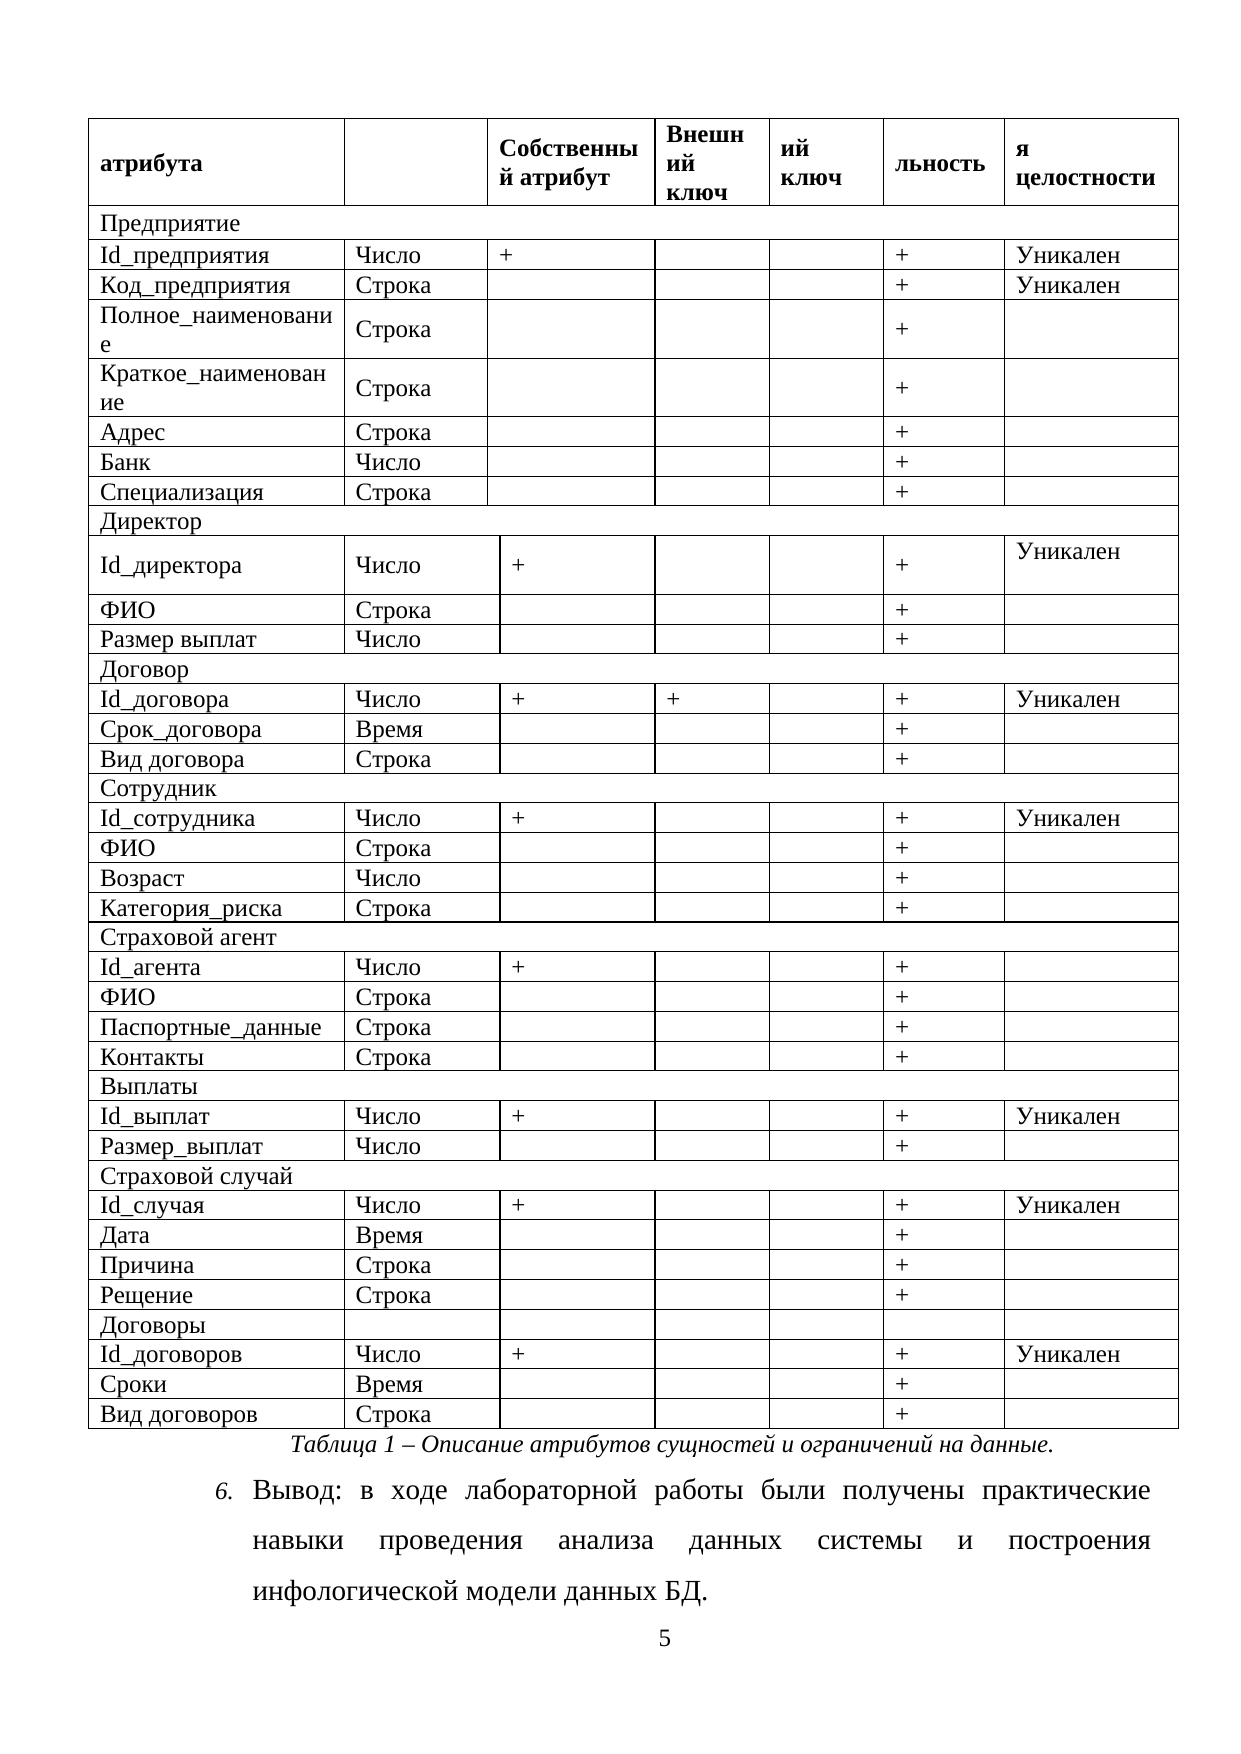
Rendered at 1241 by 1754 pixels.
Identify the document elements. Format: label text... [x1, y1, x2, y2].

table_cell [656, 982, 769, 1011]
table_cell [656, 1220, 769, 1249]
table_cell + [884, 1012, 1004, 1041]
table_cell [501, 863, 654, 892]
text Таблица 1 – Описание атрибутов сущностей и ограничений на данные. [290, 1429, 1152, 1458]
table_cell [1005, 1280, 1178, 1309]
table_cell + [884, 1340, 1004, 1368]
table_cell Строка [345, 300, 487, 357]
table_cell Строка [345, 1012, 499, 1041]
table_cell Рещение [89, 1280, 344, 1309]
table_cell [1005, 447, 1178, 476]
table_cell + [884, 359, 1004, 416]
table_cell [488, 270, 654, 299]
table_cell [770, 300, 883, 357]
table_cell [655, 1161, 769, 1189]
table_cell Число [345, 625, 499, 653]
table_header Обязательность [884, 119, 1004, 205]
table_cell + [884, 1101, 1004, 1130]
table_cell Категория_риска [89, 893, 344, 921]
table_cell + [884, 893, 1004, 921]
table_cell [501, 1042, 654, 1070]
table_cell [1005, 359, 1178, 416]
table_cell [656, 359, 769, 416]
table_cell Число [345, 803, 499, 832]
table_cell [656, 477, 769, 505]
table_cell [500, 1161, 655, 1189]
table_cell [501, 1250, 654, 1279]
table_cell Сроки [89, 1369, 344, 1398]
table_cell Число [345, 1101, 499, 1130]
table_cell + [501, 1340, 654, 1368]
table_cell Число [345, 952, 499, 981]
table_cell Строка [345, 477, 487, 505]
table_cell [656, 595, 769, 623]
table_cell Банк [89, 447, 344, 476]
table_cell [656, 744, 769, 772]
table_cell Id_агента [89, 952, 344, 981]
table_cell [501, 833, 654, 862]
table_cell [770, 240, 883, 269]
table_cell [656, 1280, 769, 1309]
table_cell [501, 1012, 654, 1041]
table_cell [1005, 714, 1178, 743]
table_cell [1005, 1310, 1178, 1338]
table_cell [770, 1369, 883, 1398]
table_cell [770, 595, 883, 623]
table_cell + [501, 1191, 654, 1219]
table_cell Контакты [89, 1042, 344, 1070]
table_cell [1005, 744, 1178, 772]
table_cell + [501, 952, 654, 981]
table_cell Строка [345, 270, 487, 299]
table_cell [1005, 300, 1178, 357]
table_cell [770, 982, 883, 1011]
table_cell + [884, 300, 1004, 357]
table_cell Адрес [89, 417, 344, 446]
table_cell + [884, 477, 1004, 505]
table_cell Сотрудник [89, 774, 1178, 802]
table_cell Id_выплат [89, 1101, 344, 1130]
table_cell Паспортные_данные [89, 1012, 344, 1041]
table_cell [770, 1012, 883, 1041]
table_cell [501, 1399, 654, 1428]
table_cell Уникален [1005, 1191, 1178, 1219]
table_cell [884, 1161, 1004, 1189]
table_cell Строка [345, 1250, 499, 1279]
table_cell Дата [89, 1220, 344, 1249]
table_cell [501, 1369, 654, 1398]
table_cell [770, 1131, 883, 1160]
table_cell + [884, 1399, 1004, 1428]
table_cell [1004, 1161, 1178, 1189]
table_cell [656, 863, 769, 892]
table_cell [344, 1161, 500, 1189]
table_cell [656, 893, 769, 921]
table_cell [488, 447, 654, 476]
table_cell [501, 893, 654, 921]
table_cell Id_директора [89, 536, 344, 594]
table_cell Строка [345, 595, 499, 623]
table_cell Уникален [1005, 270, 1178, 299]
table_cell + [884, 833, 1004, 862]
table_cell [656, 833, 769, 862]
table_cell + [884, 1042, 1004, 1070]
table_cell [770, 684, 883, 713]
table_cell [1005, 982, 1178, 1011]
table_cell [1005, 477, 1178, 505]
table_cell Время [345, 1220, 499, 1249]
table_cell Строка [345, 982, 499, 1011]
table_cell [656, 1369, 769, 1398]
table_header Тип [345, 119, 487, 205]
table_cell [501, 1310, 654, 1338]
table_cell + [884, 417, 1004, 446]
table_cell Страховой случай [89, 1161, 344, 1189]
table_cell [1005, 952, 1178, 981]
table_cell [656, 1012, 769, 1041]
table_cell [656, 1310, 769, 1338]
table_cell Вид договоров [89, 1399, 344, 1428]
table_cell [501, 714, 654, 743]
table_cell Строка [345, 1042, 499, 1070]
table_cell + [884, 952, 1004, 981]
table_cell Строка [345, 744, 499, 772]
table_cell Краткое_наименование [89, 359, 344, 416]
table_cell [656, 447, 769, 476]
table_cell [769, 1161, 883, 1189]
table_cell [656, 1191, 769, 1219]
table_cell [656, 1042, 769, 1070]
table_cell + [884, 1191, 1004, 1219]
table_cell + [884, 270, 1004, 299]
table_cell Полное_наименование [89, 300, 344, 357]
list Вывод: в ходе лабораторной работы были получены практические навыки проведения анализа данных системы и построения инфологической модели данных БД. [215, 1472, 1152, 1606]
table_cell Число [345, 536, 499, 594]
table_cell [770, 952, 883, 981]
table_cell + [656, 684, 769, 713]
table_cell [1005, 1042, 1178, 1070]
table_cell Срок_договора [89, 714, 344, 743]
table_cell + [488, 240, 654, 269]
table_cell Внешний ключ [656, 119, 769, 205]
table_cell Время [345, 714, 499, 743]
table_cell [770, 1191, 883, 1219]
table_cell [1005, 893, 1178, 921]
table_cell + [884, 625, 1004, 653]
table_cell + [501, 684, 654, 713]
table_cell + [884, 536, 1004, 594]
table_cell [770, 1280, 883, 1309]
table_cell [488, 359, 654, 416]
table_cell [1005, 417, 1178, 446]
table_cell Id_договора [89, 684, 344, 713]
table_cell Число [345, 863, 499, 892]
table_cell [656, 1399, 769, 1428]
table_cell Число [345, 1191, 499, 1219]
table_cell [770, 893, 883, 921]
table_cell Выплаты [89, 1071, 1178, 1100]
table_cell Строка [345, 1399, 499, 1428]
table_cell + [884, 1131, 1004, 1160]
table_cell [656, 952, 769, 981]
table_cell [656, 1101, 769, 1130]
table_cell Строка [345, 417, 487, 446]
table_cell [770, 625, 883, 653]
table_cell [656, 536, 769, 594]
table_cell [770, 714, 883, 743]
table_cell [501, 625, 654, 653]
table_cell [770, 477, 883, 505]
table_cell ФИО [89, 833, 344, 862]
table_cell Уникален [1005, 803, 1178, 832]
table_cell [1005, 625, 1178, 653]
table_cell Возраст [89, 863, 344, 892]
table_cell Страховой агент [89, 923, 1178, 951]
table_cell Собственный атрибут [488, 119, 654, 205]
table_cell Код_предприятия [89, 270, 344, 299]
table_cell [1005, 1220, 1178, 1249]
table_cell + [501, 803, 654, 832]
table_cell [770, 744, 883, 772]
table_cell + [884, 982, 1004, 1011]
table_cell [1005, 1399, 1178, 1428]
table_cell [501, 1220, 654, 1249]
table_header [89, 119, 344, 205]
table_cell [656, 417, 769, 446]
table_cell Id_случая [89, 1191, 344, 1219]
table_cell [656, 270, 769, 299]
table_cell + [884, 714, 1004, 743]
table_cell Договор [89, 654, 1178, 683]
table_cell [345, 1310, 499, 1338]
table_cell [1005, 833, 1178, 862]
table_cell [488, 300, 654, 357]
table_cell Размер_выплат [89, 1131, 344, 1160]
table_cell Id_сотрудника [89, 803, 344, 832]
table_cell Строка [345, 893, 499, 921]
table_cell + [884, 595, 1004, 623]
table_cell [656, 625, 769, 653]
table_cell [770, 1250, 883, 1279]
table_cell [770, 417, 883, 446]
table_cell [656, 1340, 769, 1368]
table_cell Директор [89, 506, 1178, 535]
table_cell Специализация [89, 477, 344, 505]
table_cell [656, 1250, 769, 1279]
table_cell Причина [89, 1250, 344, 1279]
table_cell + [884, 1250, 1004, 1279]
table_cell [770, 1101, 883, 1130]
table_cell [656, 240, 769, 269]
table_cell Размер выплат [89, 625, 344, 653]
table_cell [770, 833, 883, 862]
table_cell + [884, 1369, 1004, 1398]
table_cell Строка [345, 833, 499, 862]
table_cell Уникален [1005, 1340, 1178, 1368]
table_cell [770, 270, 883, 299]
table_cell [770, 1399, 883, 1428]
table_cell + [501, 1101, 654, 1130]
table_cell [770, 1340, 883, 1368]
table_cell [770, 1042, 883, 1070]
table_cell [770, 863, 883, 892]
table_cell Уникален [1005, 536, 1178, 594]
table_cell Число [345, 1340, 499, 1368]
table_cell Вид договора [89, 744, 344, 772]
table_cell [1005, 1131, 1178, 1160]
table_cell ФИО [89, 595, 344, 623]
table_cell [656, 803, 769, 832]
table_cell [770, 447, 883, 476]
table_cell [656, 1131, 769, 1160]
table_cell [770, 536, 883, 594]
table_cell Договоры [89, 1310, 344, 1338]
table_cell + [884, 684, 1004, 713]
table_cell Id_договоров [89, 1340, 344, 1368]
table_cell + [884, 240, 1004, 269]
table_cell ФИО [89, 982, 344, 1011]
table_cell [501, 744, 654, 772]
table_cell Время [345, 1369, 499, 1398]
table_cell [501, 982, 654, 1011]
table_cell [1005, 1369, 1178, 1398]
table_cell + [884, 803, 1004, 832]
table_cell + [884, 744, 1004, 772]
table_cell [770, 359, 883, 416]
table_cell [656, 300, 769, 357]
table_cell [501, 595, 654, 623]
table_cell [1005, 863, 1178, 892]
table_cell [770, 1310, 883, 1338]
table_header Внешний ключ [770, 119, 883, 205]
table_cell [1005, 595, 1178, 623]
table_cell Число [345, 240, 487, 269]
table_cell [656, 714, 769, 743]
table_cell Число [345, 1131, 499, 1160]
table_cell [1005, 1250, 1178, 1279]
table_cell Строка [345, 1280, 499, 1309]
table_cell Число [345, 684, 499, 713]
table_cell [488, 477, 654, 505]
table_cell Уникален [1005, 240, 1178, 269]
table_cell Уникален [1005, 684, 1178, 713]
table_cell [770, 1220, 883, 1249]
table_cell + [884, 1220, 1004, 1249]
table_cell [501, 1280, 654, 1309]
table_cell [770, 803, 883, 832]
table_cell Строка [345, 359, 487, 416]
table_cell [1005, 1012, 1178, 1041]
table_cell + [884, 863, 1004, 892]
table_cell + [884, 1280, 1004, 1309]
table_cell Предприятие [89, 206, 1178, 239]
table_cell [501, 1131, 654, 1160]
table_cell Уникален [1005, 1101, 1178, 1130]
table_cell + [884, 447, 1004, 476]
table_cell Id_предприятия [89, 240, 344, 269]
table_cell + [501, 536, 654, 594]
table_cell [488, 417, 654, 446]
table_cell Число [345, 447, 487, 476]
table_cell [884, 1310, 1004, 1338]
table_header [1005, 119, 1178, 205]
